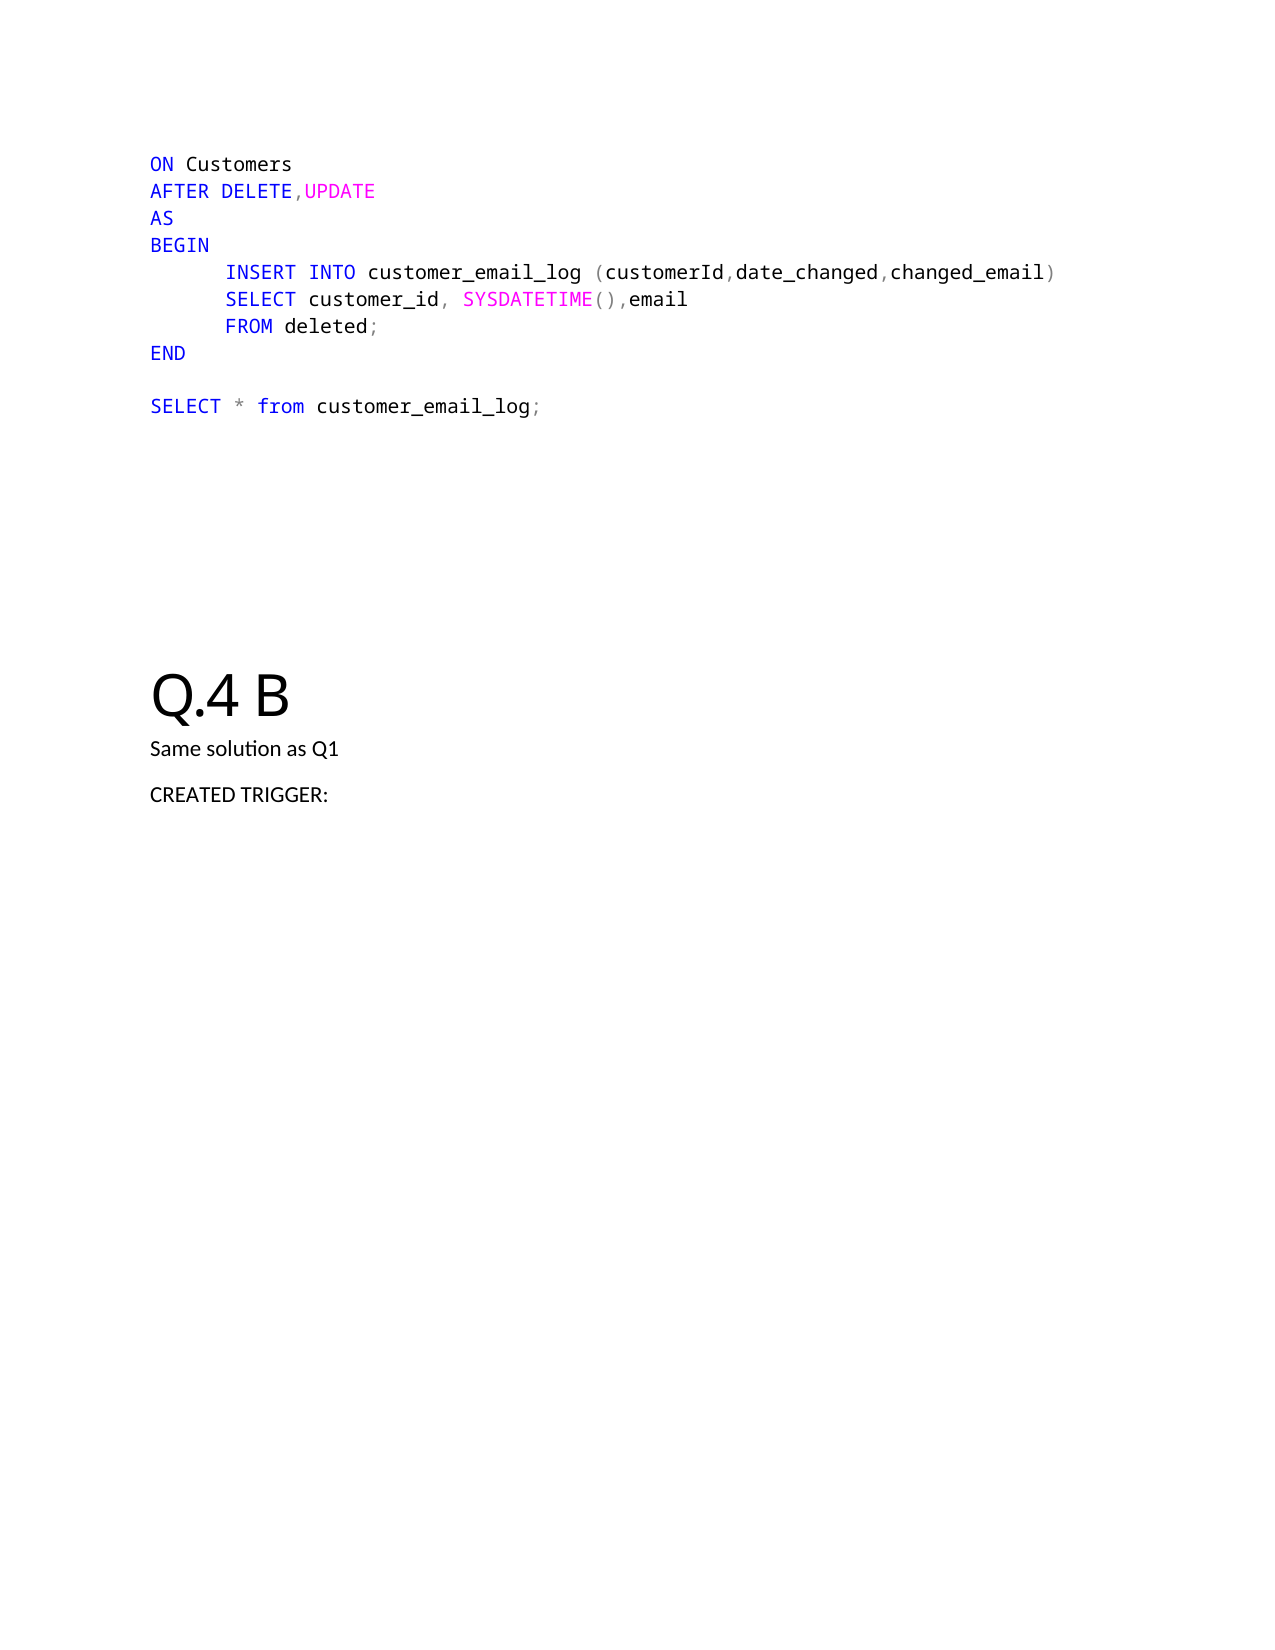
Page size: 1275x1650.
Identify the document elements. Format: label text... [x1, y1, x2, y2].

text INSERT INTO customer_email_log (customerId,date_changed,changed_email) [150, 258, 1125, 285]
text AFTER DELETE,UPDATE [150, 177, 1125, 204]
text Same solution as Q1 [150, 734, 1125, 762]
text AS [150, 204, 1125, 231]
text CREATED TRIGGER: [150, 781, 1125, 808]
text BEGIN [150, 231, 1125, 258]
text ON Customers [150, 150, 1125, 177]
text FROM deleted; [150, 312, 1125, 339]
text END [150, 339, 1125, 366]
title Q.4 B [150, 654, 1125, 734]
text SELECT * from customer_email_log; [150, 393, 1125, 420]
text SELECT customer_id, SYSDATETIME(),email [150, 285, 1125, 312]
